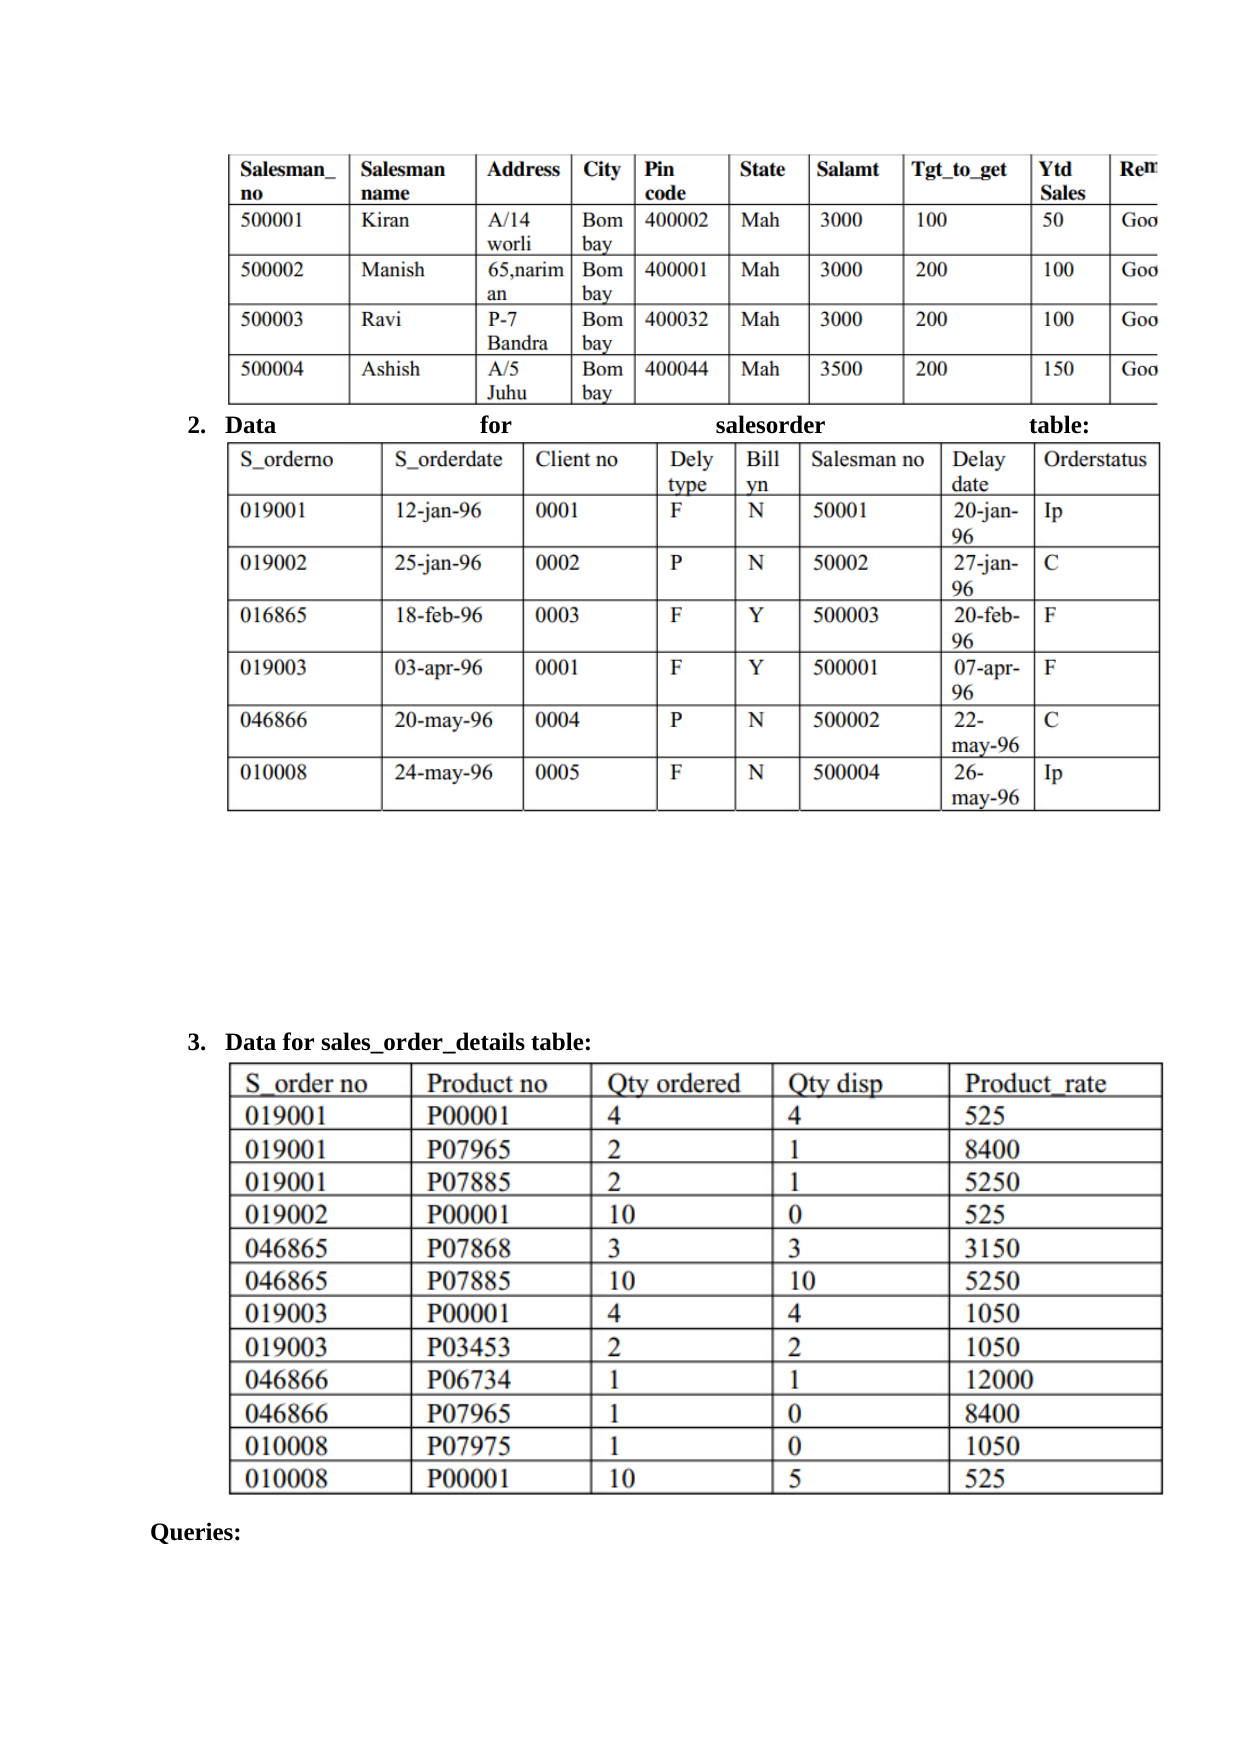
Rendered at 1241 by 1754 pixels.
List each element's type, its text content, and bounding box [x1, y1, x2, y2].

list Data for sales_order_details table: [187, 1027, 1090, 1055]
picture [225, 1057, 1166, 1499]
text Queries: [150, 1517, 1090, 1546]
picture [225, 150, 1166, 408]
picture [225, 441, 1166, 817]
